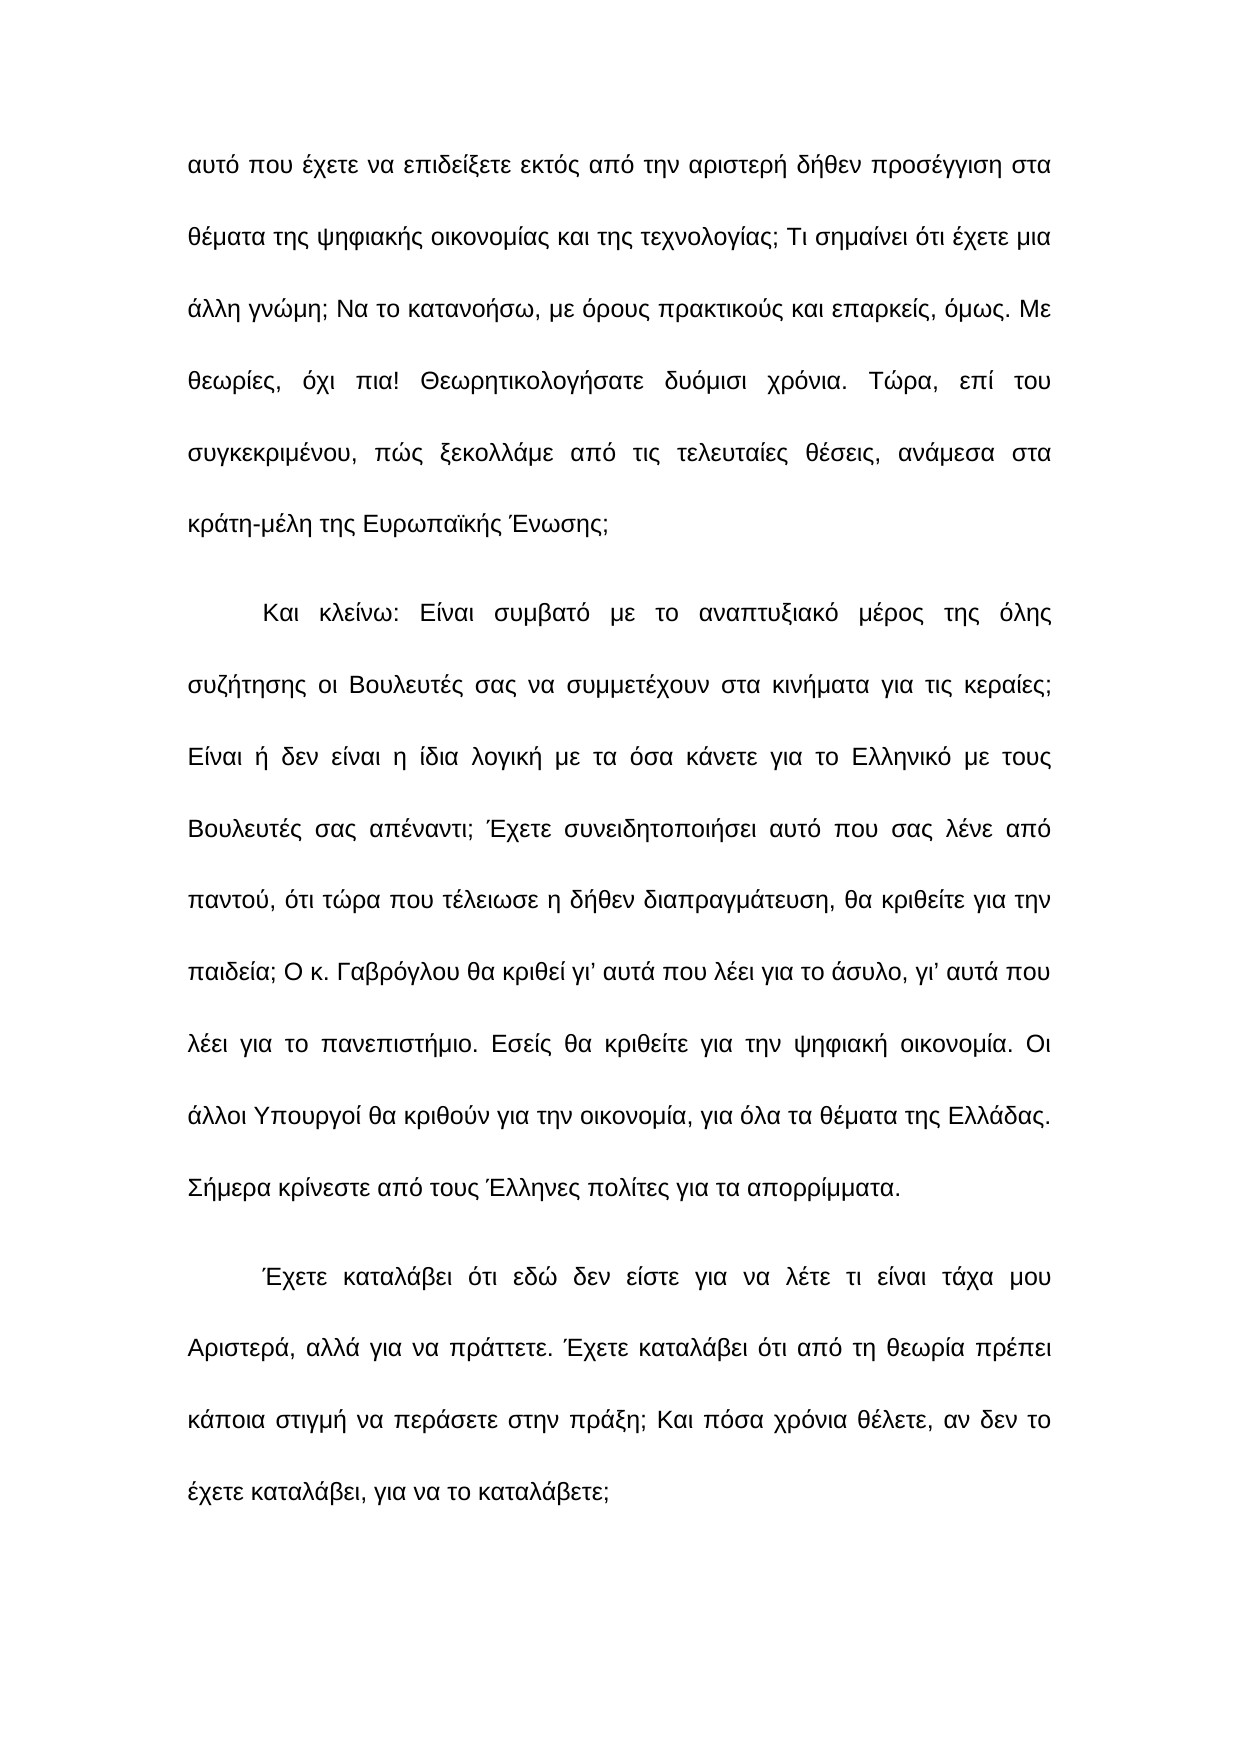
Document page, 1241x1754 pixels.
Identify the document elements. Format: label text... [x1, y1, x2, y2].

text Έχετε καταλάβει ότι εδώ δεν είστε για να λέτε τι είναι τάχα μου Αριστερά, αλλά για να πράττετε. Έχετε καταλάβει ότι από τη θεωρία πρέπει κάποια στιγμή να περάσετε στην πράξη; Και πόσα χρόνια θέλετε, αν δεν το έχετε καταλάβει, για να το καταλάβετε; [187, 1261, 1053, 1506]
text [187, 150, 1053, 538]
text Και κλείνω: Είναι συμβατό με το αναπτυξιακό μέρος της όλης συζήτησης οι Βουλευτές σας να συμμετέχουν στα κινήματα για τις κεραίες; Είναι ή δεν είναι η ίδια λογική με τα όσα κάνετε για το Ελληνικό με τους Βουλευτές σας απέναντι; Έχετε συνειδητοποιήσει αυτό που σας λένε από παντού, ότι τώρα που τέλειωσε η δήθεν διαπραγμάτευση, θα κριθείτε για την παιδεία; Ο κ. Γαβρόγλου θα κριθεί γι’ αυτά που λέει για το άσυλο, γι’ αυτά που λέει για το πανεπιστήμιο. Εσείς θα κριθείτε για την ψηφιακή οικονομία. Οι άλλοι Υπουργοί θα κριθούν για την οικονομία, για όλα τα θέματα της Ελλάδας. Σήμερα κρίνεστε από τους Έλληνες πολίτες για τα απορρίμματα. [187, 598, 1053, 1202]
